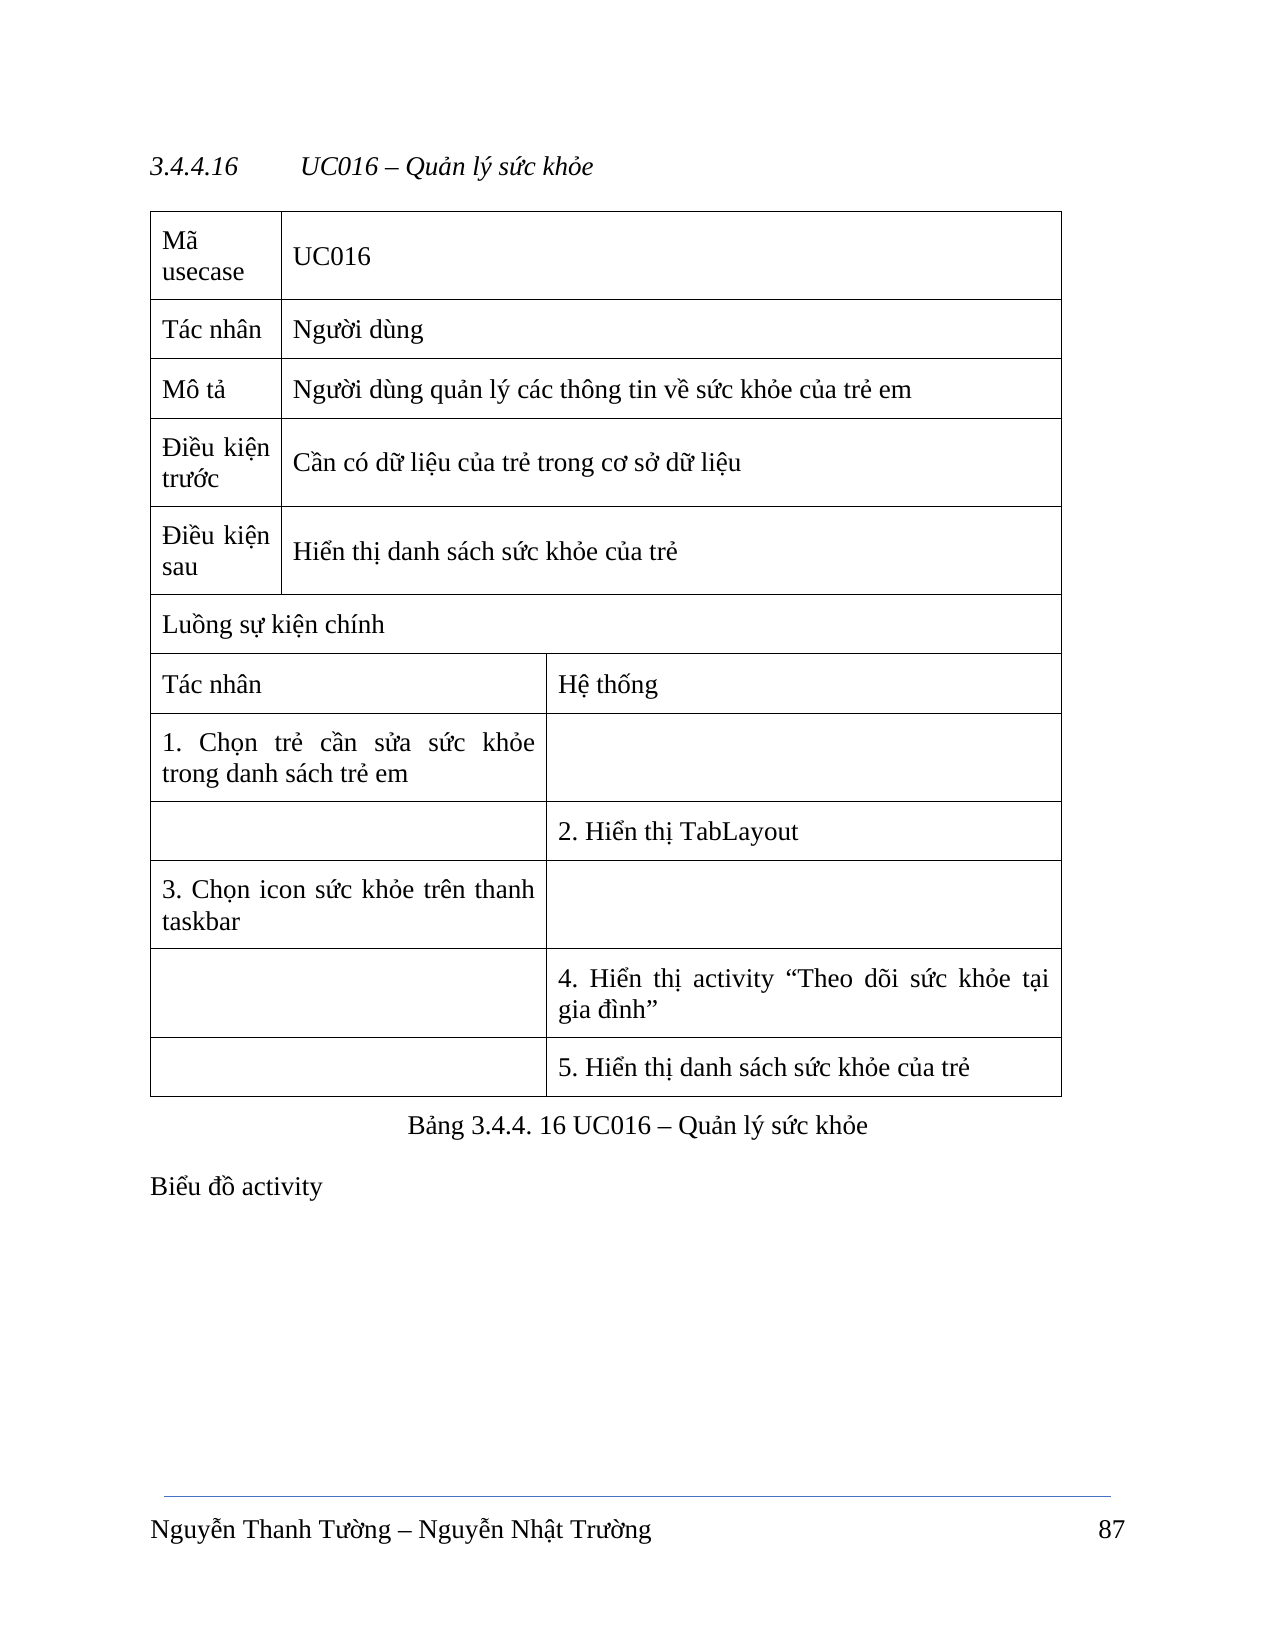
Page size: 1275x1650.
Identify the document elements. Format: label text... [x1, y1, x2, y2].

table_cell [151, 949, 546, 1037]
table_cell 1. Chọn trẻ cần sửa sức khỏe trong danh sách trẻ em [151, 714, 546, 801]
table_cell [547, 861, 1061, 948]
table_cell 4. Hiển thị activity “Theo dõi sức khỏe tại gia đình” [547, 949, 1061, 1037]
subtitle UC016 – Quản lý sức khỏe [150, 150, 1125, 181]
table_cell Tác nhân [151, 654, 546, 712]
table_cell Điều kiện sau [151, 507, 281, 594]
table_header UC016 [282, 212, 1061, 299]
table_cell [151, 1038, 546, 1096]
table_cell 2. Hiển thị TabLayout [547, 802, 1061, 860]
table_cell 3. Chọn icon sức khỏe trên thanh taskbar [151, 861, 546, 948]
table_cell Tác nhân [151, 300, 281, 358]
table_cell Điều kiện trước [151, 419, 281, 506]
table_cell Người dùng [282, 300, 1061, 358]
table_header Mã usecase [151, 212, 281, 299]
table_cell Hiển thị danh sách sức khỏe của trẻ [282, 507, 1061, 594]
table_cell 5. Hiển thị danh sách sức khỏe của trẻ [547, 1038, 1061, 1096]
table_cell [151, 802, 546, 860]
table_cell Cần có dữ liệu của trẻ trong cơ sở dữ liệu [282, 419, 1061, 506]
text Biểu đồ activity [150, 1170, 1125, 1201]
table_cell Mô tả [151, 359, 281, 417]
table_cell Người dùng quản lý các thông tin về sức khỏe của trẻ em [282, 359, 1061, 417]
table_cell [547, 714, 1061, 801]
table_cell Hệ thống [547, 654, 1061, 712]
table_cell Luồng sự kiện chính [151, 595, 1061, 653]
